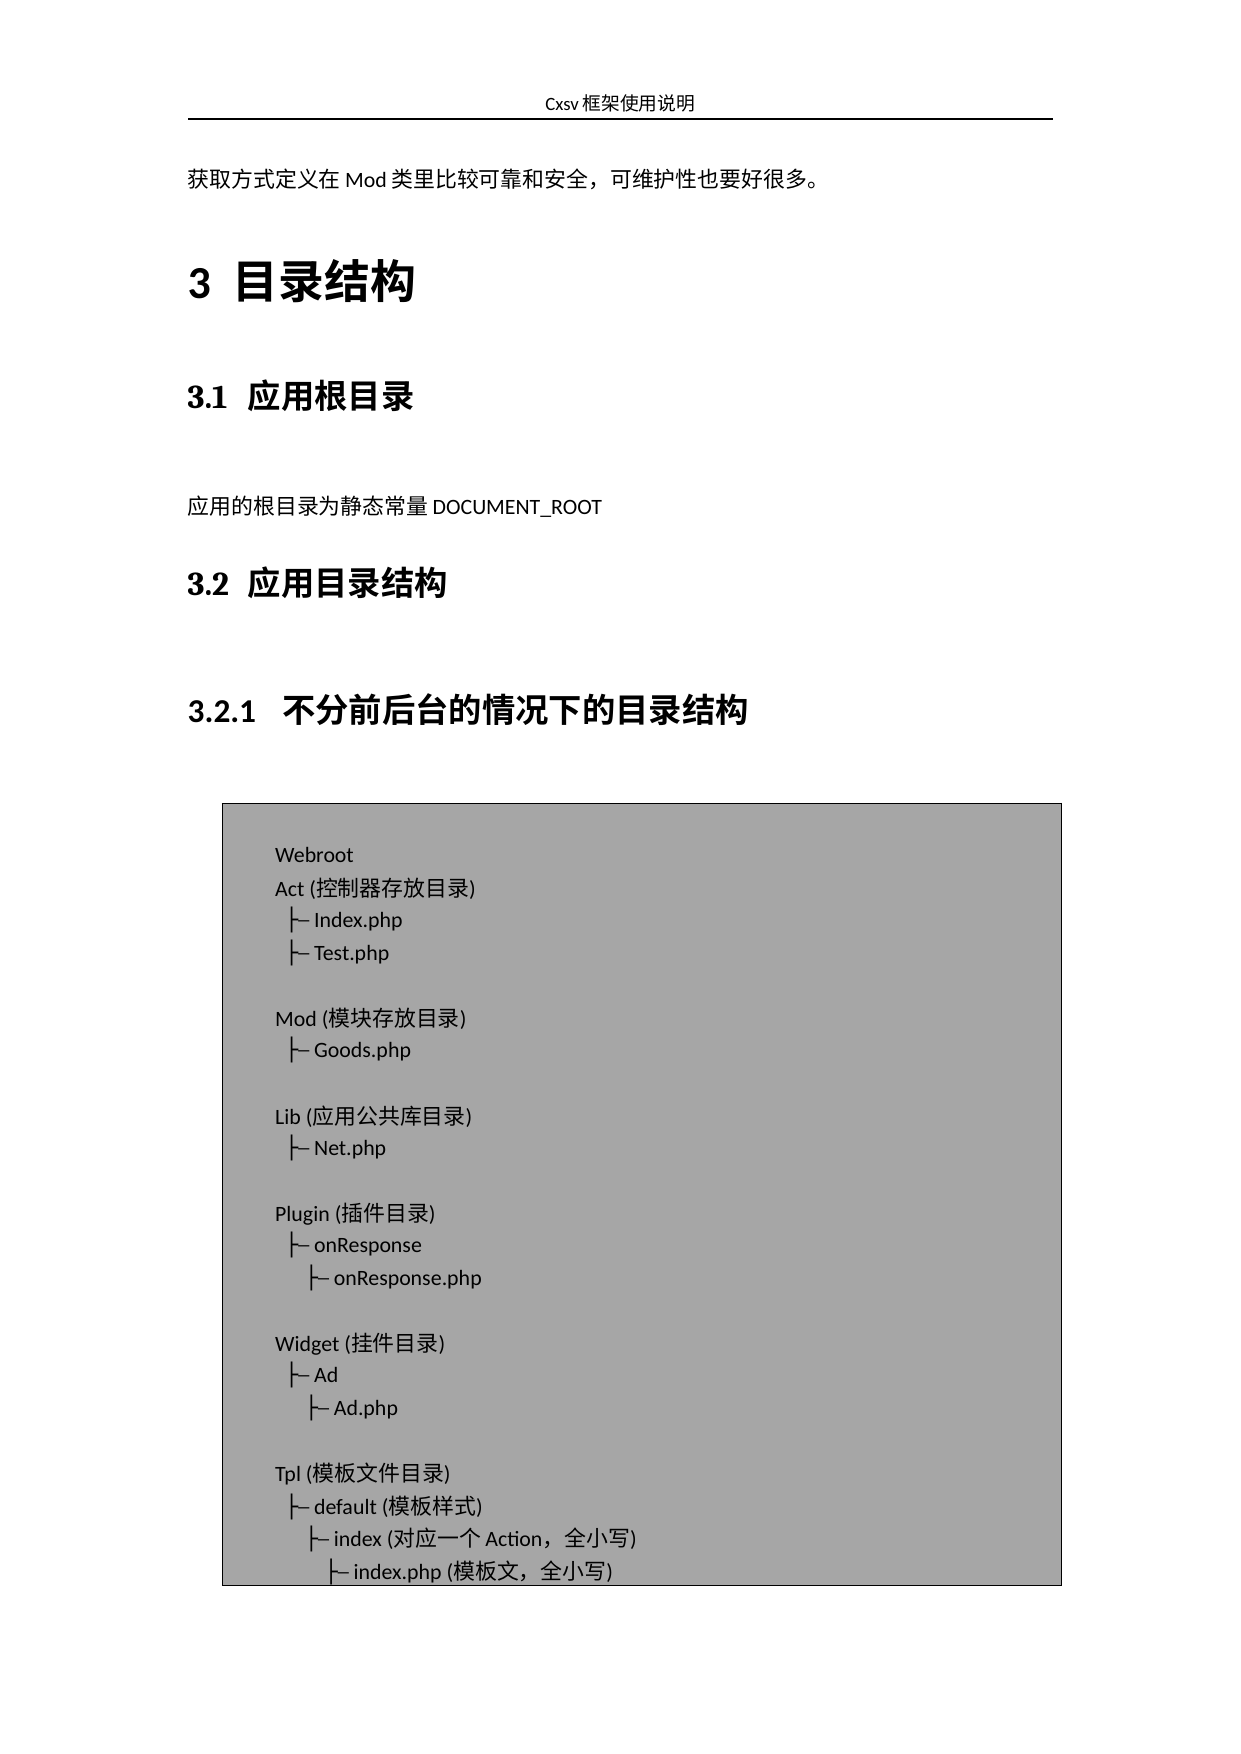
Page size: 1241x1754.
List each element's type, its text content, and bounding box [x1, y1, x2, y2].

list ├─ Goods.php [223, 1030, 1061, 1063]
list ├─ index (对应一个Action，全小写) [223, 1518, 1061, 1550]
list Mod (模块存放目录) [223, 998, 1061, 1030]
list ├─ index.php (模板文，全小写) [223, 1550, 1061, 1585]
text 应用的根目录为静态常量DOCUMENT_ROOT [187, 489, 1053, 521]
list ├─ onResponse [223, 1225, 1061, 1258]
subtitle 应用目录结构 [187, 548, 1053, 613]
list ├─ default (模板样式) [223, 1485, 1061, 1518]
subtitle 应用根目录 [187, 362, 1053, 427]
subtitle 不分前后台的情况下的目录结构 [187, 676, 1053, 741]
list ├─ Test.php [223, 933, 1061, 965]
list ├─ Net.php [223, 1128, 1061, 1160]
list Widget (挂件目录) [223, 1323, 1061, 1355]
list ├─ Ad.php [223, 1388, 1061, 1420]
list ├─ Index.php [223, 900, 1061, 933]
list ├─ Ad [223, 1355, 1061, 1388]
list Tpl (模板文件目录) [223, 1453, 1061, 1485]
list Plugin (插件目录) [223, 1193, 1061, 1225]
list ├─ onResponse.php [223, 1258, 1061, 1290]
list Lib (应用公共库目录) [223, 1095, 1061, 1128]
subtitle 目录结构 [187, 230, 1053, 327]
list Act (控制器存放目录) [223, 868, 1061, 900]
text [187, 162, 1053, 194]
list Webroot [223, 835, 1061, 868]
